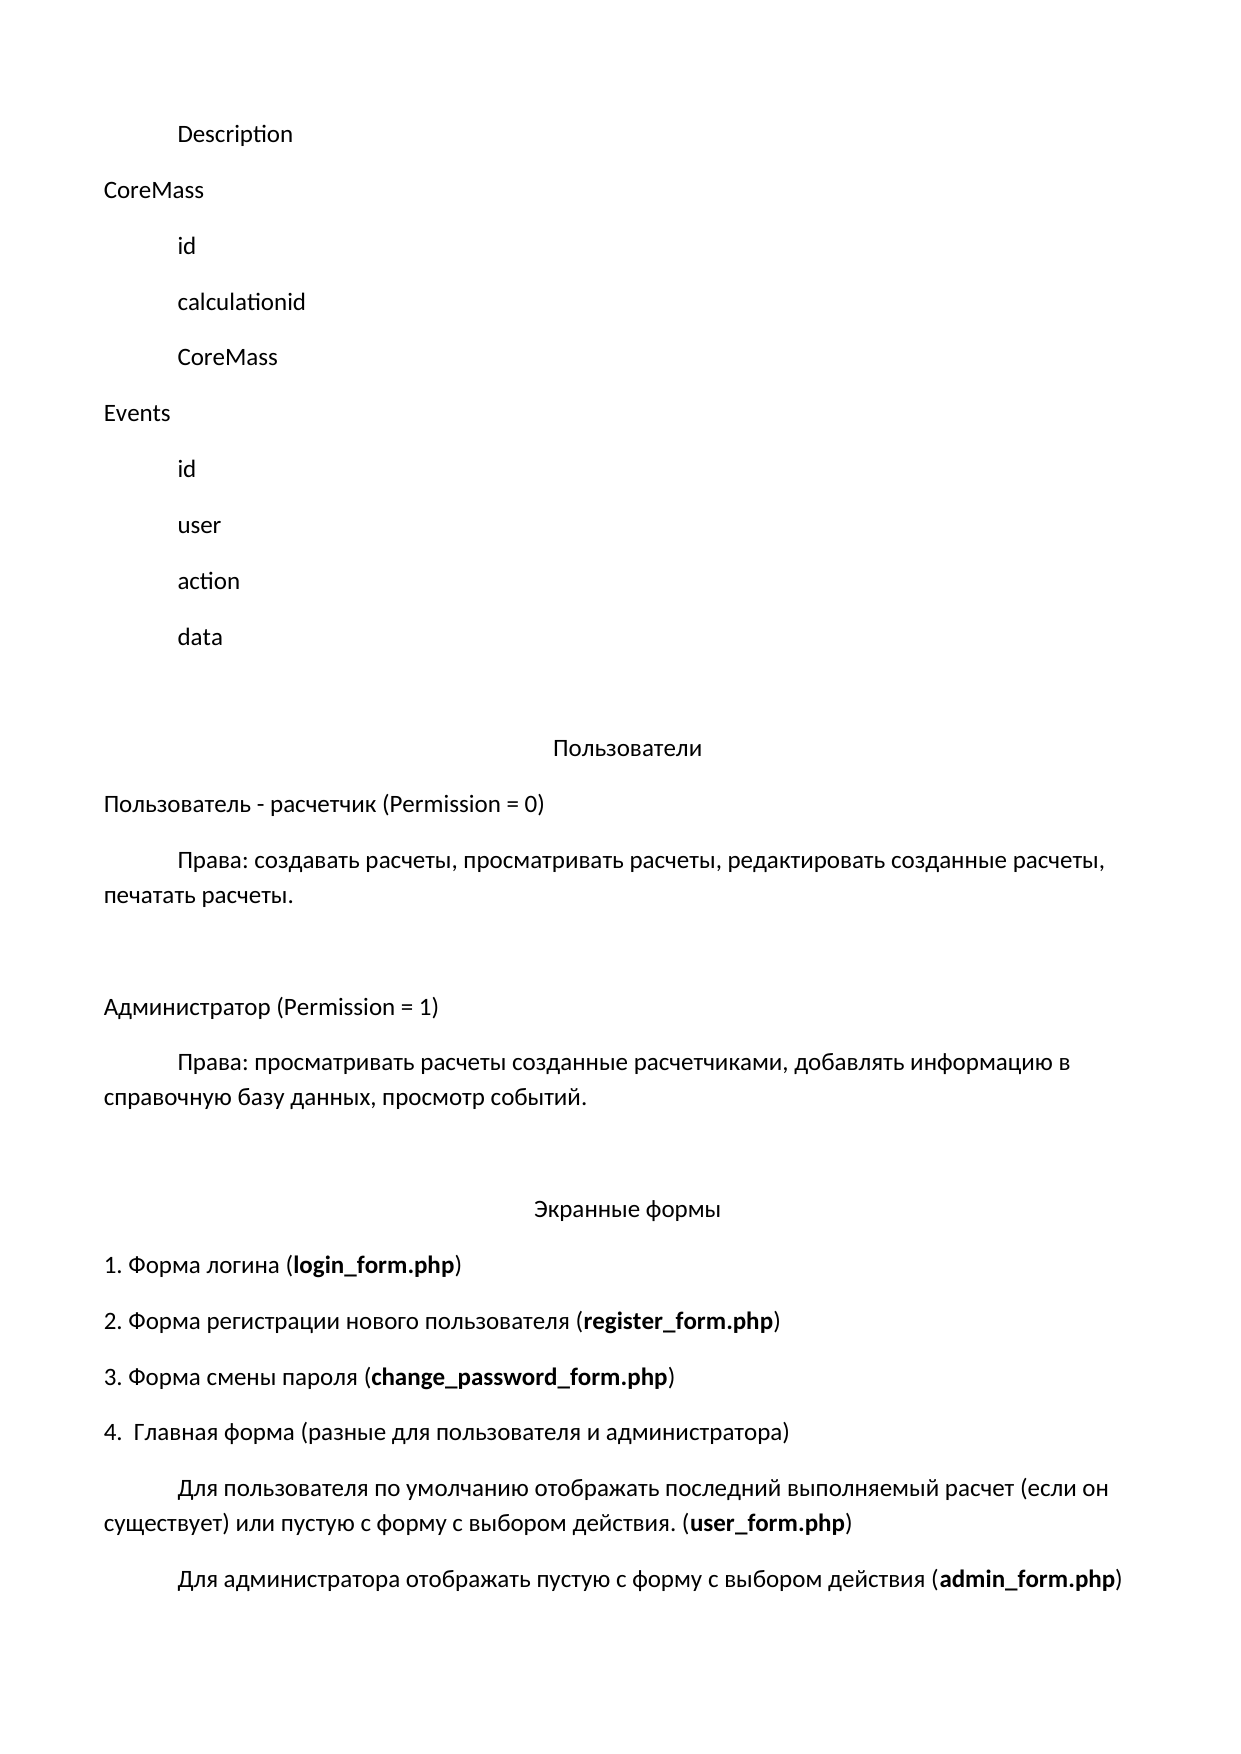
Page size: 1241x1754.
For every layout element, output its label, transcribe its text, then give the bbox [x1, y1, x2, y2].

text 3. Форма смены пароля (change_password_form.php) [103, 1361, 1152, 1391]
text Права: просматривать расчеты созданные расчетчиками, добавлять информацию в справочную базу данных, просмотр событий. [103, 1046, 1152, 1112]
text data [103, 621, 1152, 651]
text 1. Форма логина (login_form.php) [103, 1249, 1152, 1279]
text Events [103, 397, 1152, 428]
text Экранные формы [103, 1193, 1152, 1224]
text id [103, 230, 1152, 260]
text user [103, 509, 1152, 539]
text 4. Главная форма (разные для пользователя и администратора) [103, 1416, 1152, 1447]
text action [103, 565, 1152, 595]
text Для администратора отображать пустую с форму с выбором действия (admin_form.php) [103, 1563, 1152, 1594]
text calculationid [103, 286, 1152, 316]
text Для пользователя по умолчанию отображать последний выполняемый расчет (если он существует) или пустую с форму с выбором действия. (user_form.php) [103, 1472, 1152, 1538]
text id [103, 453, 1152, 484]
text Description [103, 118, 1152, 149]
text Пользователи [103, 732, 1152, 763]
text CoreMass [103, 174, 1152, 204]
text Администратор (Permission = 1) [103, 991, 1152, 1021]
text Пользователь - расчетчик (Permission = 0) [103, 788, 1152, 819]
text 2. Форма регистрации нового пользователя (register_form.php) [103, 1305, 1152, 1335]
text Права: создавать расчеты, просматривать расчеты, редактировать созданные расчеты, печатать расчеты. [103, 844, 1152, 909]
text CoreMass [103, 341, 1152, 372]
